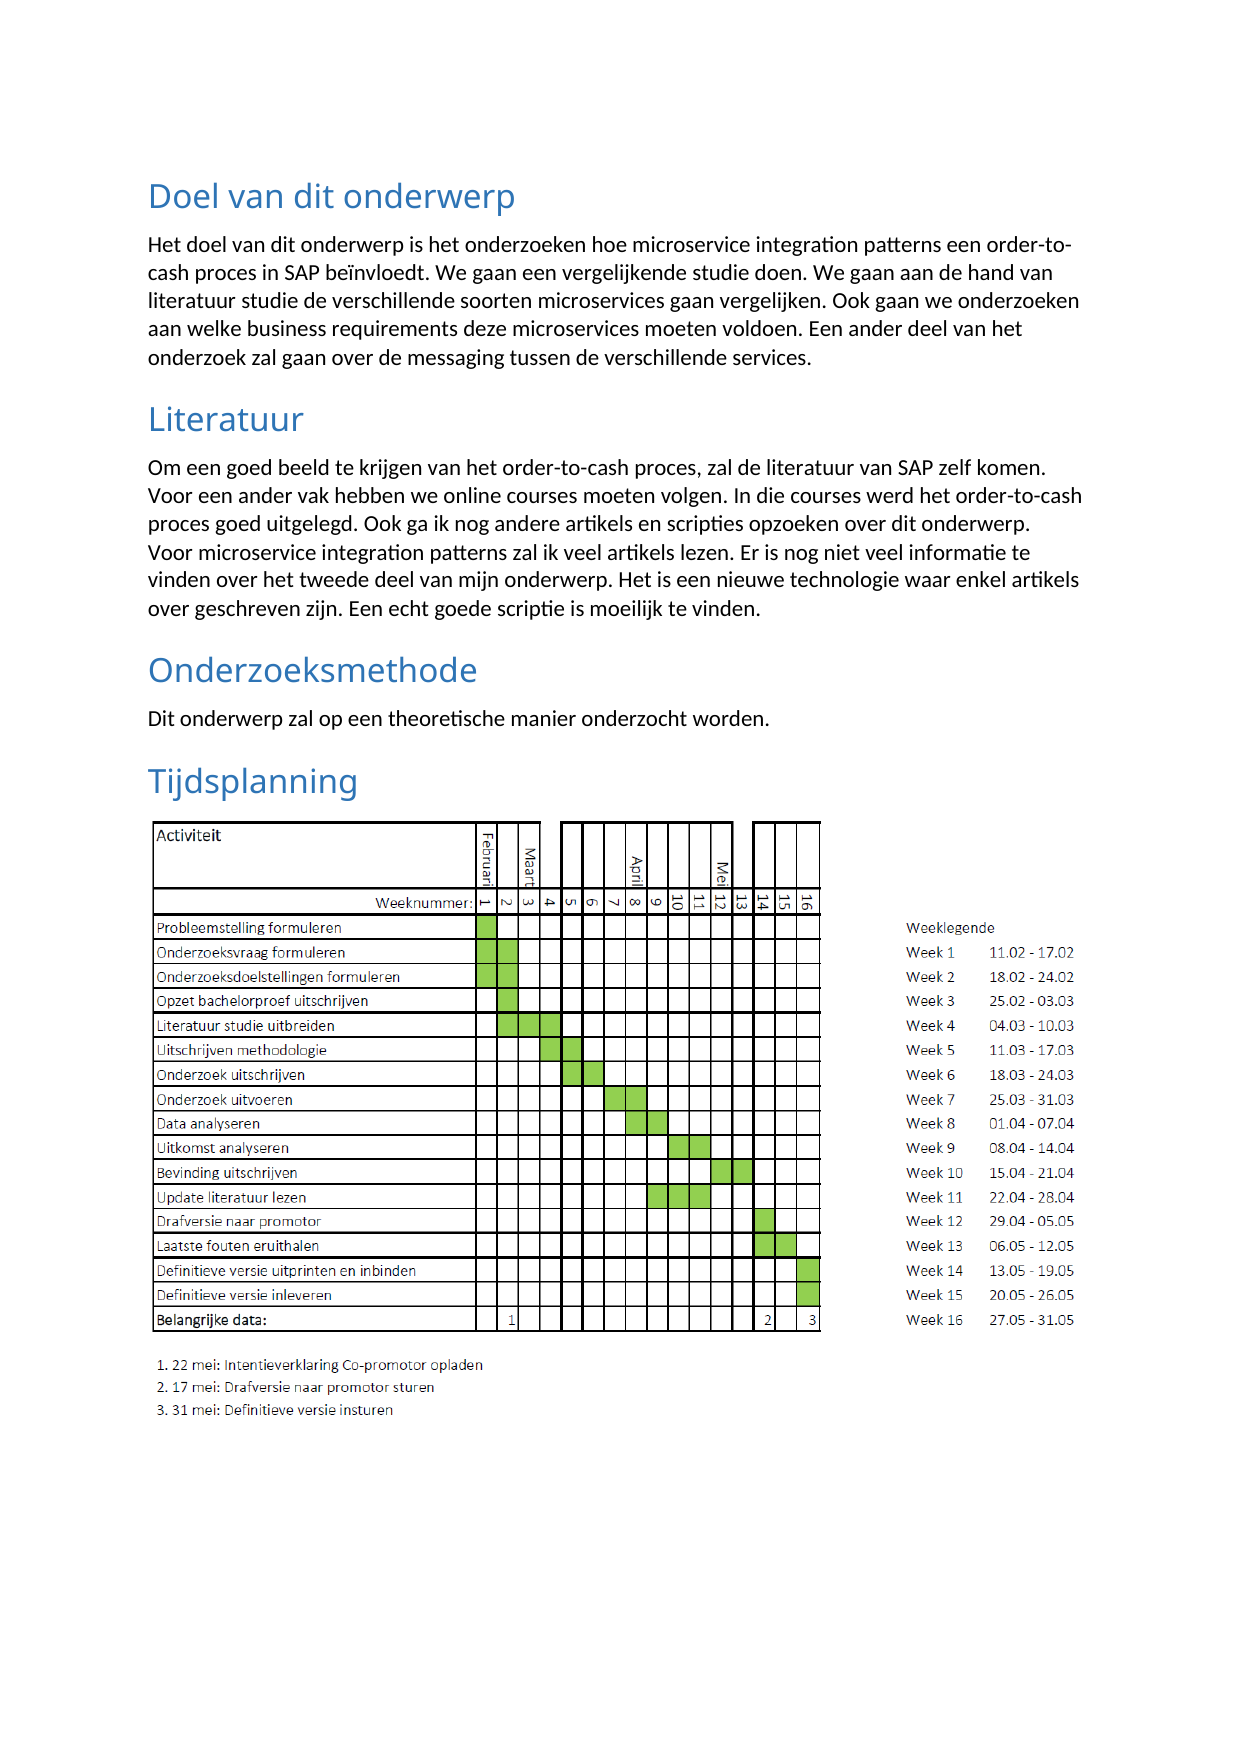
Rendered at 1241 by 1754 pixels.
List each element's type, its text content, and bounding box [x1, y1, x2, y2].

subtitle Literatuur [148, 396, 1093, 441]
text Om een goed beeld te krijgen van het order-to-cash proces, zal de literatuur van SAP zelf komen. Voor een ander vak hebben we online courses moeten volgen. In die courses werd het order-to-cash proces goed uitgelegd. Ook ga ik nog andere artikels en scripties opzoeken over dit onderwerp. [148, 453, 1093, 538]
text Dit onderwerp zal op een theoretische manier onderzocht worden. [148, 704, 1093, 733]
subtitle Tijdsplanning [148, 758, 1093, 803]
subtitle Onderzoeksmethode [148, 647, 1093, 692]
text Het doel van dit onderwerp is het onderzoeken hoe microservice integration patterns een order-to-cash proces in SAP beïnvloedt. We gaan een vergelijkende studie doen. We gaan aan de hand van literatuur studie de verschillende soorten microservices gaan vergelijken. Ook gaan we onderzoeken aan welke business requirements deze microservices moeten voldoen. Een ander deel van het onderzoek zal gaan over de messaging tussen de verschillende services. [148, 231, 1093, 371]
text Voor microservice integration patterns zal ik veel artikels lezen. Er is nog niet veel informatie te vinden over het tweede deel van mijn onderwerp. Het is een nieuwe technologie waar enkel artikels over geschreven zijn. Een echt goede scriptie is moeilijk te vinden. [148, 538, 1093, 622]
subtitle Doel van dit onderwerp [148, 173, 1093, 218]
